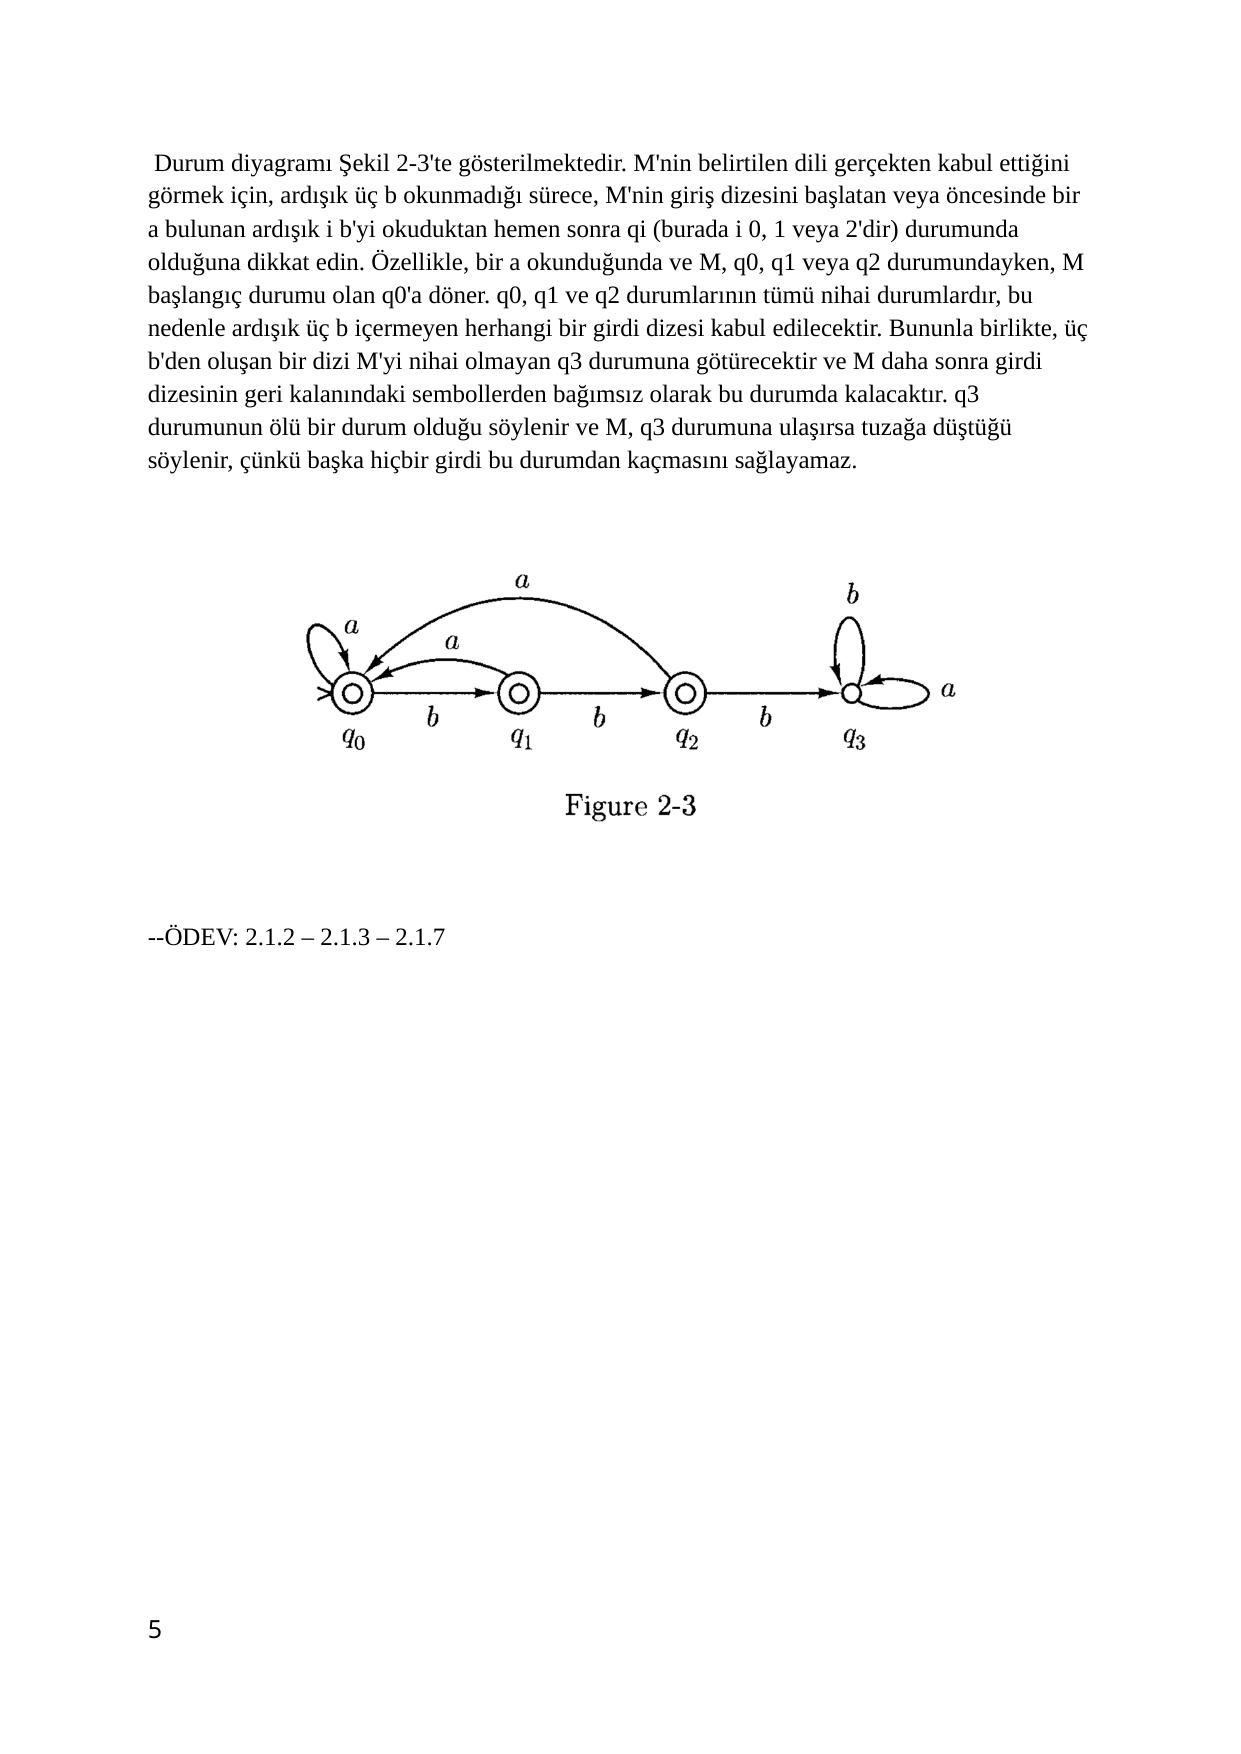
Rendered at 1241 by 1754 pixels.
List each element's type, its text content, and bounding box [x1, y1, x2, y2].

text --ÖDEV: 2.1.2 – 2.1.3 – 2.1.7 [148, 922, 1093, 950]
picture [220, 494, 1020, 851]
text Durum diyagramı Şekil 2-3'te gösterilmektedir. M'nin belirtilen dili gerçekten kabul ettiğini görmek için, ardışık üç b okunmadığı sürece, M'nin giriş dizesini başlatan veya öncesinde bir a bulunan ardışık i b'yi okuduktan hemen sonra qi (burada i 0, 1 veya 2'dir) durumunda olduğuna dikkat edin. Özellikle, bir a okunduğunda ve M, q0, q1 veya q2 durumundayken, M başlangıç durumu olan q0'a döner. q0, q1 ve q2 durumlarının tümü nihai durumlardır, bu nedenle ardışık üç b içermeyen herhangi bir girdi dizesi kabul edilecektir. Bununla birlikte, üç b'den oluşan bir dizi M'yi nihai olmayan q3 durumuna götürecektir ve M daha sonra girdi dizesinin geri kalanındaki sembollerden bağımsız olarak bu durumda kalacaktır. q3 durumunun ölü bir durum olduğu söylenir ve M, q3 durumuna ulaşırsa tuzağa düştüğü söylenir, çünkü başka hiçbir girdi bu durumdan kaçmasını sağlayamaz. [148, 148, 1093, 473]
